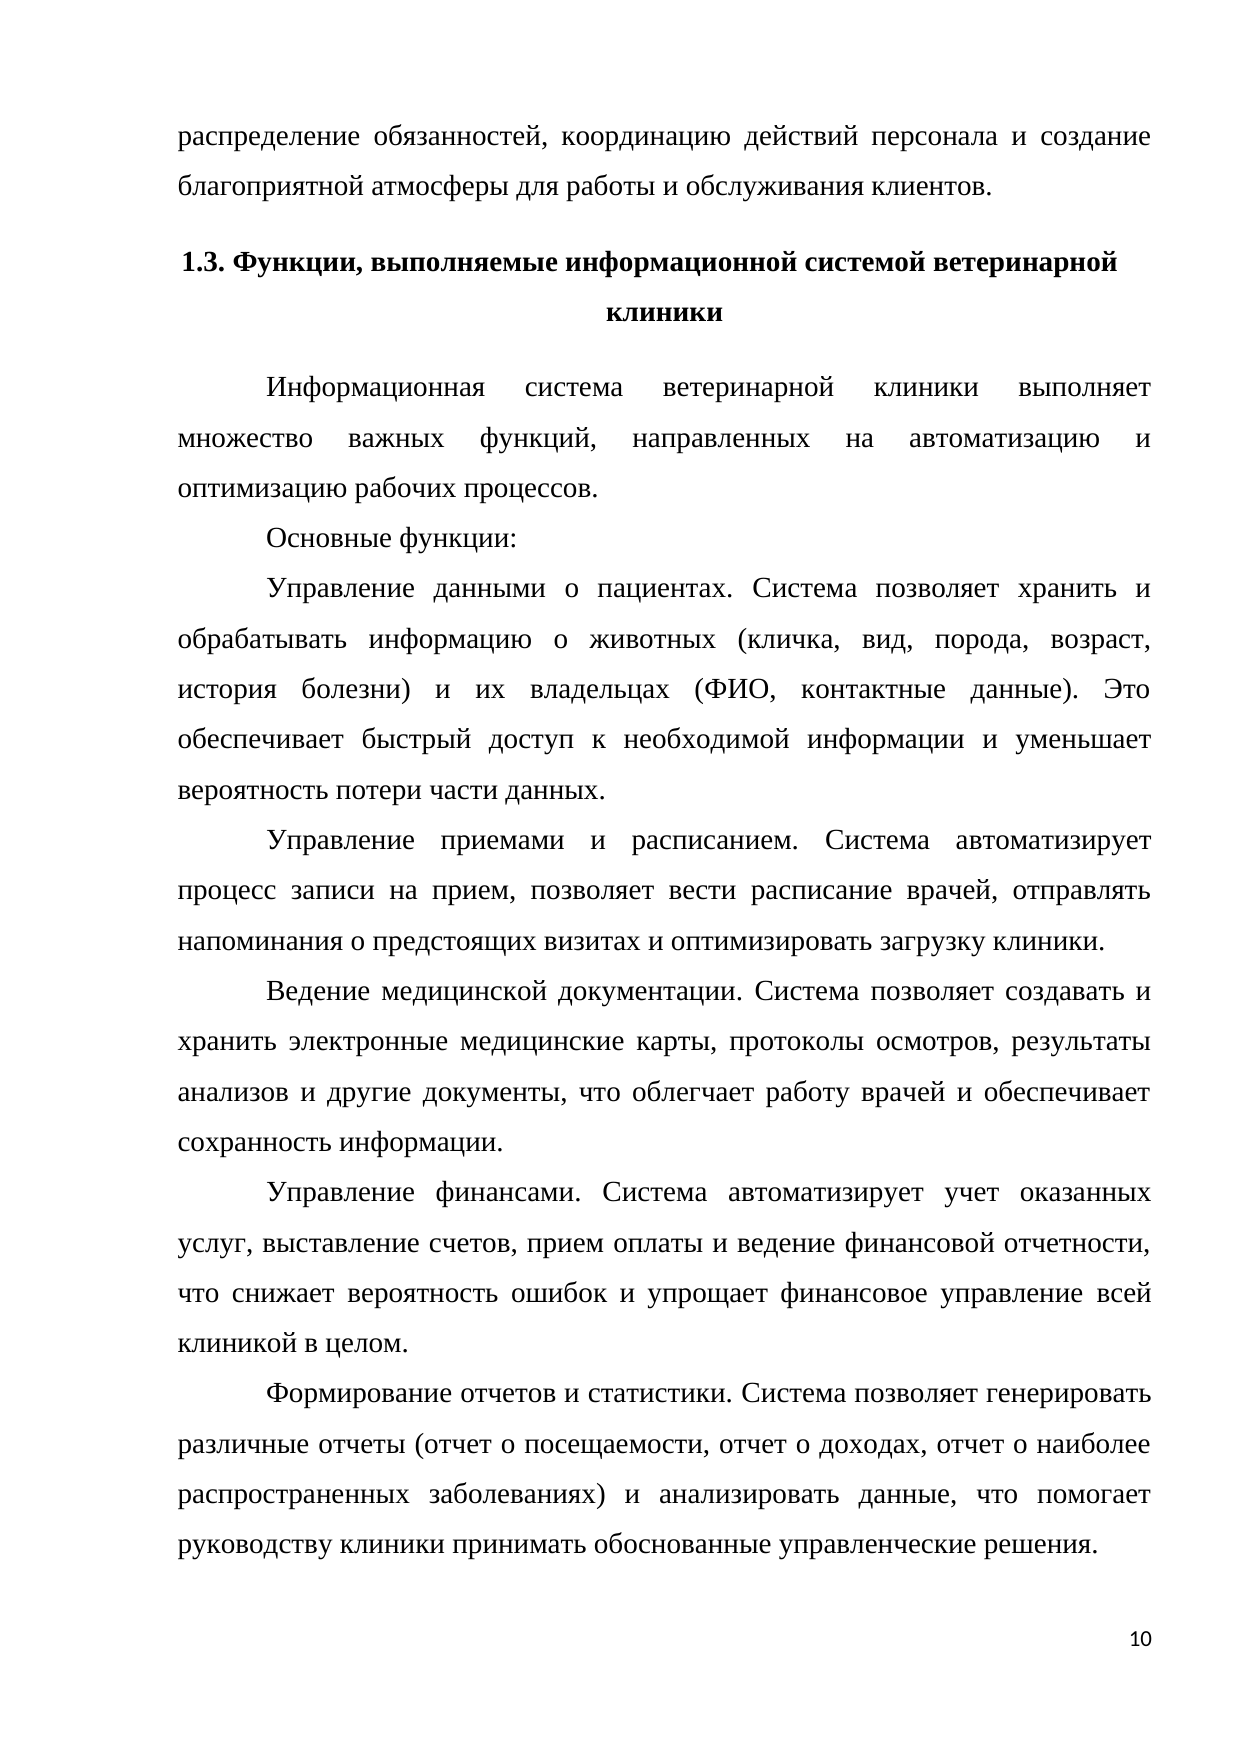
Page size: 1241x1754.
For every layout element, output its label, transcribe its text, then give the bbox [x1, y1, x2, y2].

text Управление финансами. Система автоматизирует учет оказанных услуг, выставление счетов, прием оплаты и ведение финансовой отчетности, что снижает вероятность ошибок и упрощает финансовое управление всей клиникой в целом. [177, 1174, 1152, 1359]
text Управление данными о пациентах. Система позволяет хранить и обрабатывать информацию о животных (кличка, вид, порода, возраст, история болезни) и их владельцах (ФИО, контактные данные). Это обеспечивает быстрый доступ к необходимой информации и уменьшает вероятность потери части данных. [177, 571, 1152, 805]
text Основные функции: [177, 520, 1152, 554]
text Формирование отчетов и статистики. Система позволяет генерировать различные отчеты (отчет о посещаемости, отчет о доходах, отчет о наиболее распространенных заболеваниях) и анализировать данные, что помогает руководству клиники принимать обоснованные управленческие решения. [177, 1376, 1152, 1560]
text Информационная система ветеринарной клиники выполняет множество важных функций, направленных на автоматизацию и оптимизацию рабочих процессов. [177, 369, 1152, 503]
text Ведение медицинской документации. Система позволяет создавать и хранить электронные медицинские карты, протоколы осмотров, результаты анализов и другие документы, что облегчает работу врачей и обеспечивает сохранность информации. [177, 973, 1152, 1158]
text Управление приемами и расписанием. Система автоматизирует процесс записи на прием, позволяет вести расписание врачей, отправлять напоминания о предстоящих визитах и оптимизировать загрузку клиники. [177, 822, 1152, 956]
subtitle 1.3. Функции, выполняемые информационной системой ветеринарной клиники [148, 244, 1152, 328]
